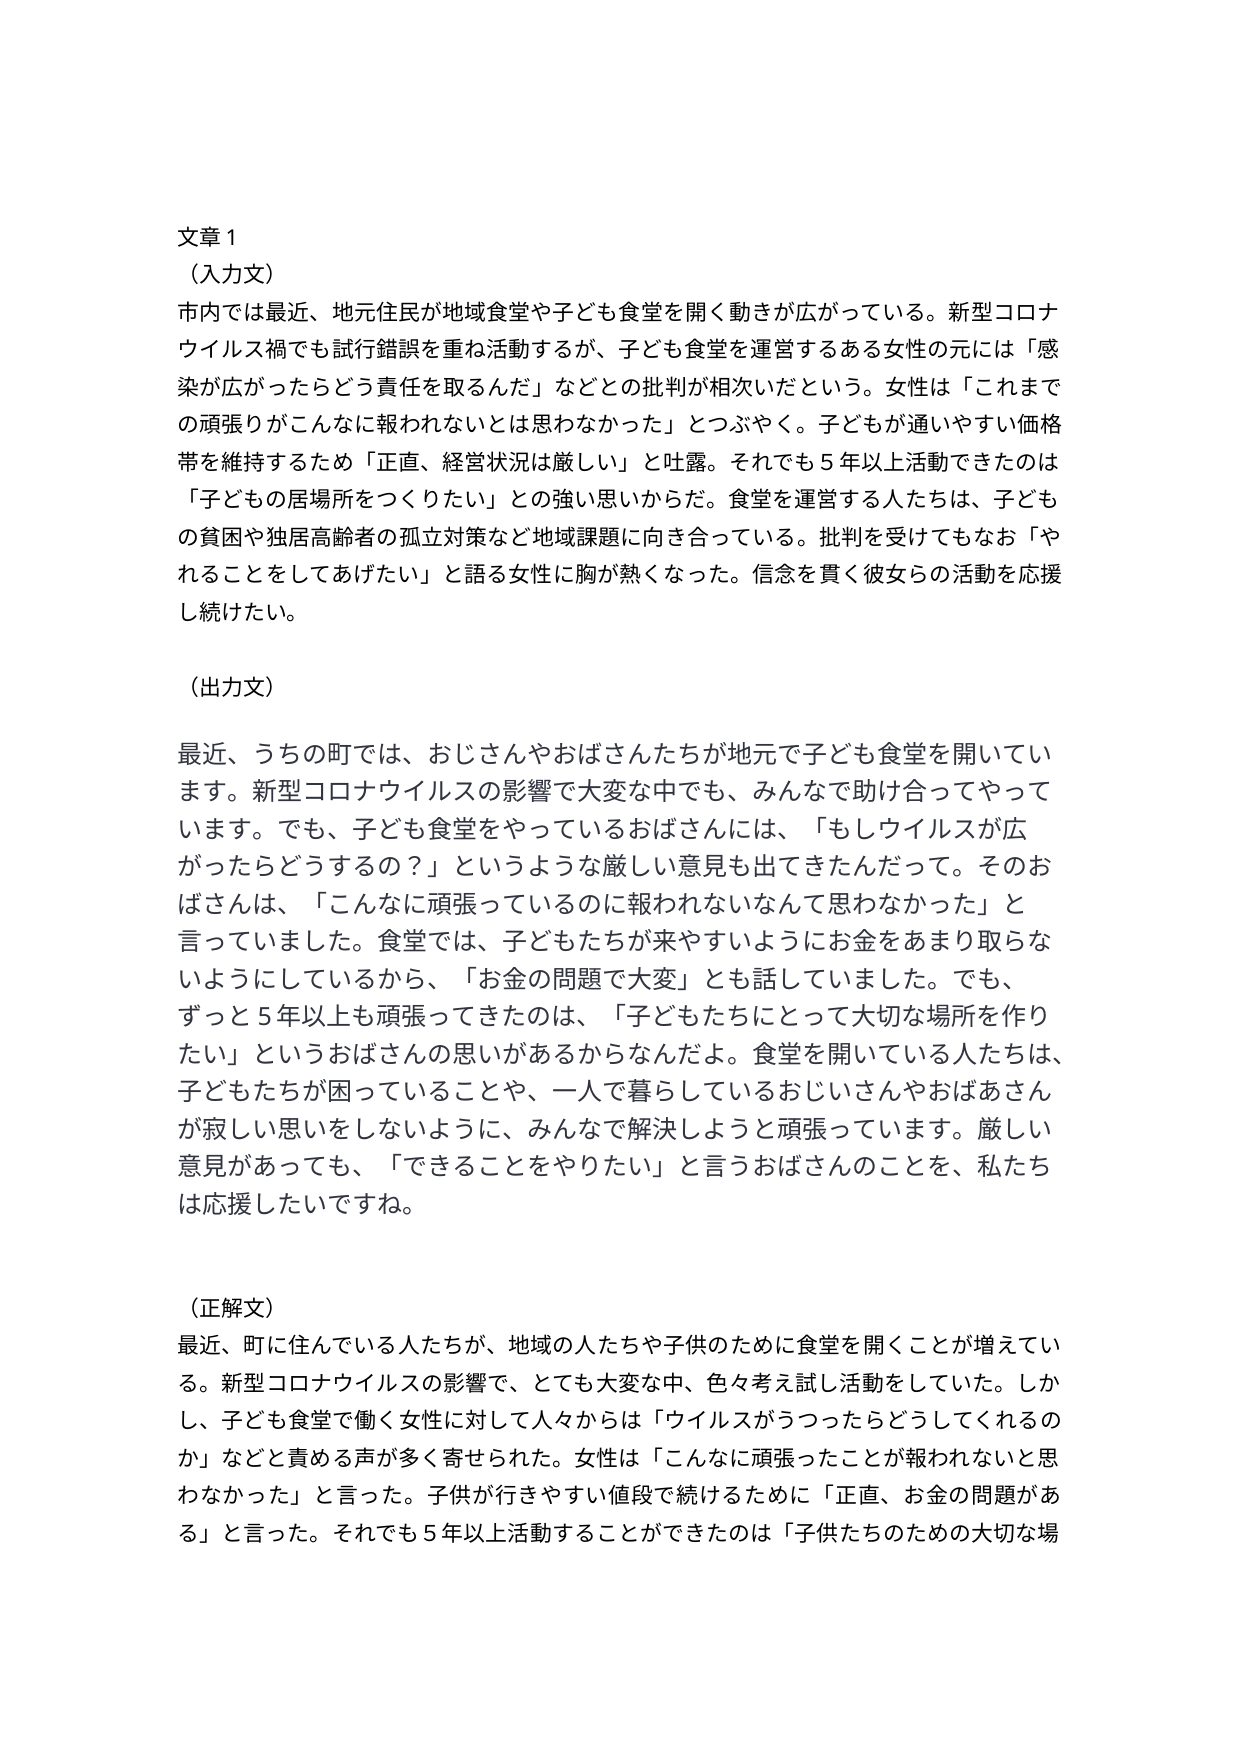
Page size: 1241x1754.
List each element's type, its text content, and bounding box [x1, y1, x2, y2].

text 市内では最近、地元住民が地域食堂や子ども食堂を開く動きが広がっている。新型コロナウイルス禍でも試行錯誤を重ね活動するが、子ども食堂を運営するある女性の元には「感染が広がったらどう責任を取るんだ」などとの批判が相次いだという。女性は「これまでの頑張りがこんなに報われないとは思わなかった」とつぶやく。子どもが通いやすい価格帯を維持するため「正直、経営状況は厳しい」と吐露。それでも５年以上活動できたのは「子どもの居場所をつくりたい」との強い思いからだ。食堂を運営する人たちは、子どもの貧困や独居高齢者の孤立対策など地域課題に向き合っている。批判を受けてもなお「やれることをしてあげたい」と語る女性に胸が熱くなった。信念を貫く彼女らの活動を応援し続けたい。 [177, 292, 1063, 629]
text （正解文） [177, 1288, 1063, 1325]
text 最近、うちの町では、おじさんやおばさんたちが地元で子ども食堂を開いています。新型コロナウイルスの影響で大変な中でも、みんなで助け合ってやっています。でも、子ども食堂をやっているおばさんには、「もしウイルスが広がったらどうするの？」というような厳しい意見も出てきたんだって。そのおばさんは、「こんなに頑張っているのに報われないなんて思わなかった」と言っていました。食堂では、子どもたちが来やすいようにお金をあまり取らないようにしているから、「お金の問題で大変」とも話していました。でも、ずっと5年以上も頑張ってきたのは、「子どもたちにとって大切な場所を作りたい」というおばさんの思いがあるからなんだよ。食堂を開いている人たちは、子どもたちが困っていることや、一人で暮らしているおじいさんやおばあさんが寂しい思いをしないように、みんなで解決しようと頑張っています。厳しい意見があっても、「できることをやりたい」と言うおばさんのことを、私たちは応援したいですね。 [177, 733, 1063, 1221]
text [177, 1325, 1063, 1550]
text （入力文） [177, 254, 1063, 292]
text 文章1 [177, 217, 1063, 254]
text （出力文） [177, 667, 1063, 704]
